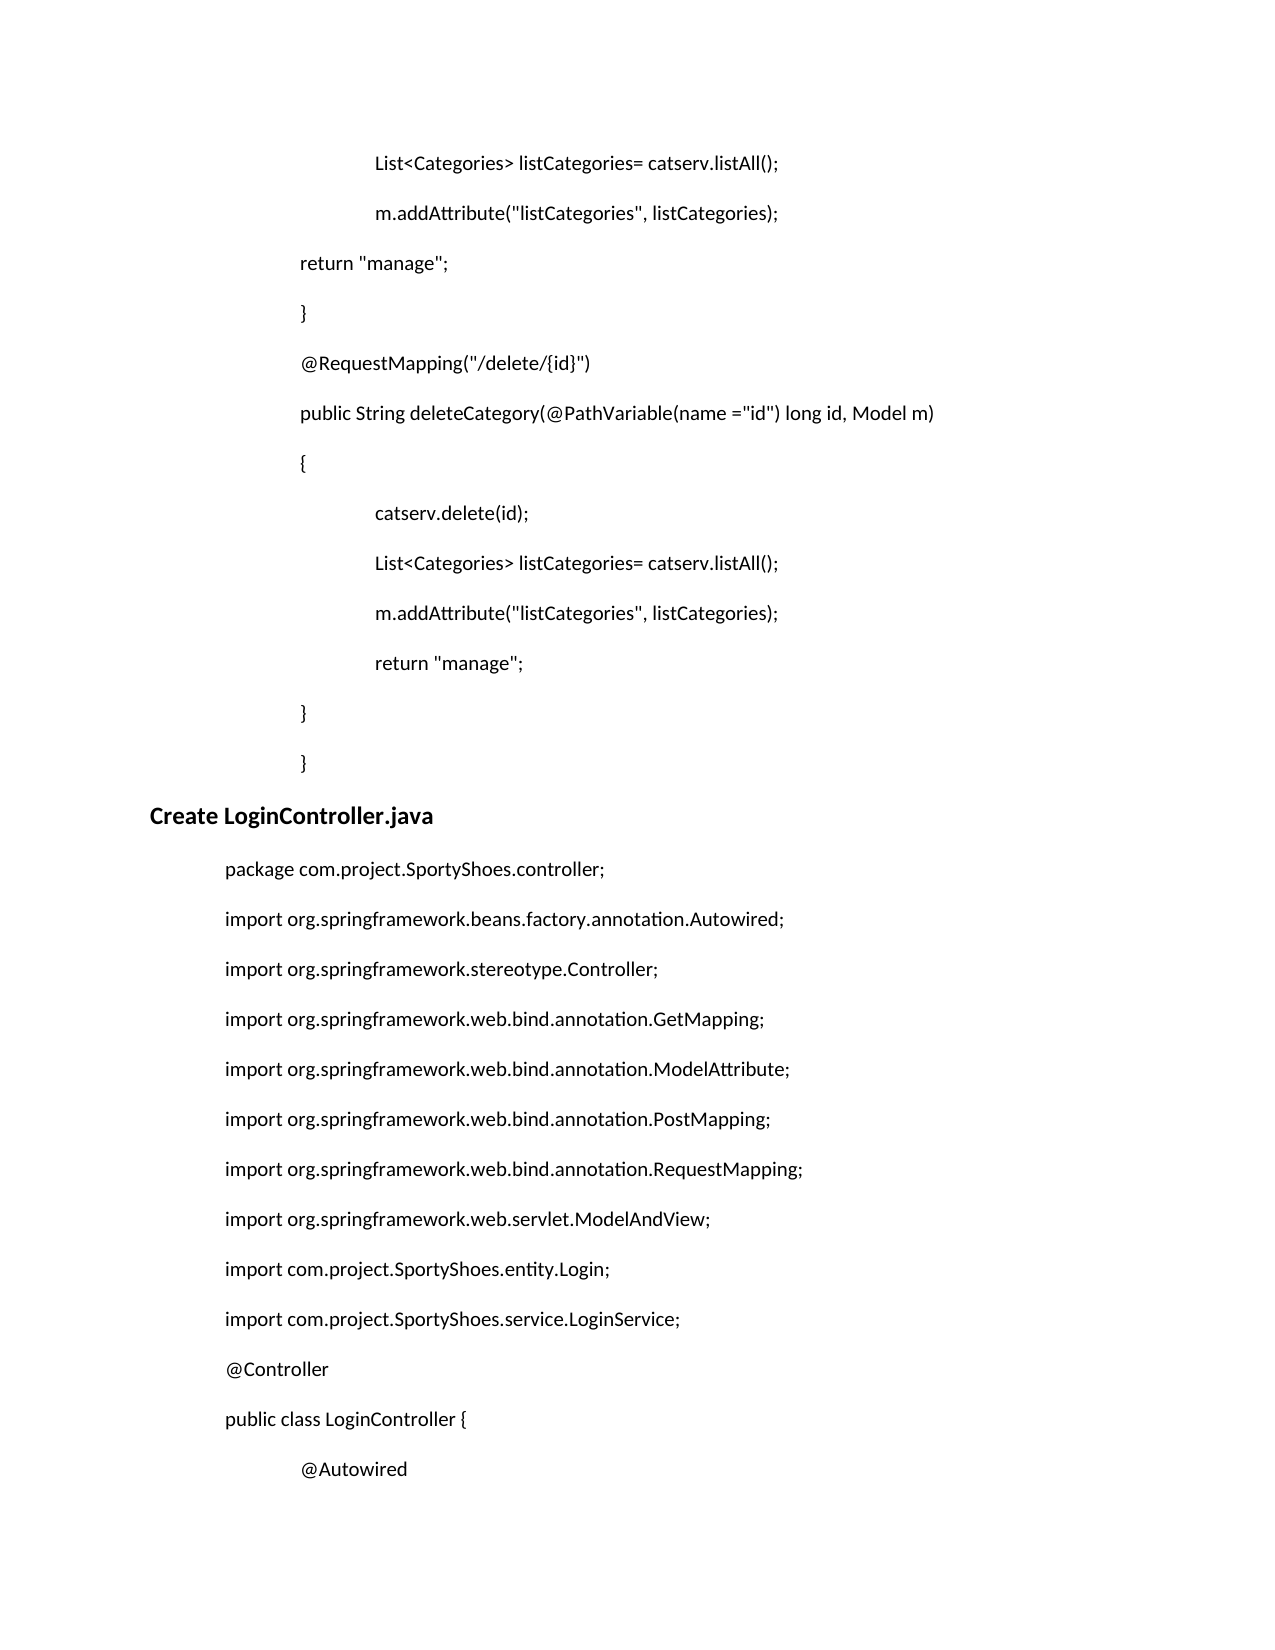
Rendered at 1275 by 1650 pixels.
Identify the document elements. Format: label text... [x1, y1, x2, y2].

text import org.springframework.web.servlet.ModelAndView; [225, 1206, 1125, 1231]
text } [225, 300, 1125, 325]
text m.addAttribute("listCategories", listCategories); [225, 200, 1125, 225]
text return "manage"; [225, 650, 1125, 675]
text catserv.delete(id); [225, 500, 1125, 525]
text import org.springframework.web.bind.annotation.PostMapping; [225, 1106, 1125, 1131]
text @Controller [225, 1356, 1125, 1381]
text import org.springframework.beans.factory.annotation.Autowired; [225, 906, 1125, 931]
text import com.project.SportyShoes.entity.Login; [225, 1256, 1125, 1281]
text List<Categories> listCategories= catserv.listAll(); [225, 550, 1125, 575]
text } [225, 700, 1125, 725]
text package com.project.SportyShoes.controller; [225, 856, 1125, 881]
text m.addAttribute("listCategories", listCategories); [225, 600, 1125, 625]
text import org.springframework.stereotype.Controller; [225, 956, 1125, 981]
text import org.springframework.web.bind.annotation.GetMapping; [225, 1006, 1125, 1031]
text import org.springframework.web.bind.annotation.ModelAttribute; [225, 1056, 1125, 1081]
text } [225, 750, 1125, 775]
text @Autowired [225, 1456, 1125, 1481]
text public class LoginController { [225, 1406, 1125, 1431]
text public String deleteCategory(@PathVariable(name ="id") long id, Model m) [225, 400, 1125, 425]
text import org.springframework.web.bind.annotation.RequestMapping; [225, 1156, 1125, 1181]
text { [225, 450, 1125, 475]
text return "manage"; [225, 250, 1125, 275]
text @RequestMapping("/delete/{id}") [225, 350, 1125, 375]
text List<Categories> listCategories= catserv.listAll(); [225, 150, 1125, 175]
text import com.project.SportyShoes.service.LoginService; [225, 1306, 1125, 1331]
text Create LoginController.java [150, 800, 1125, 831]
